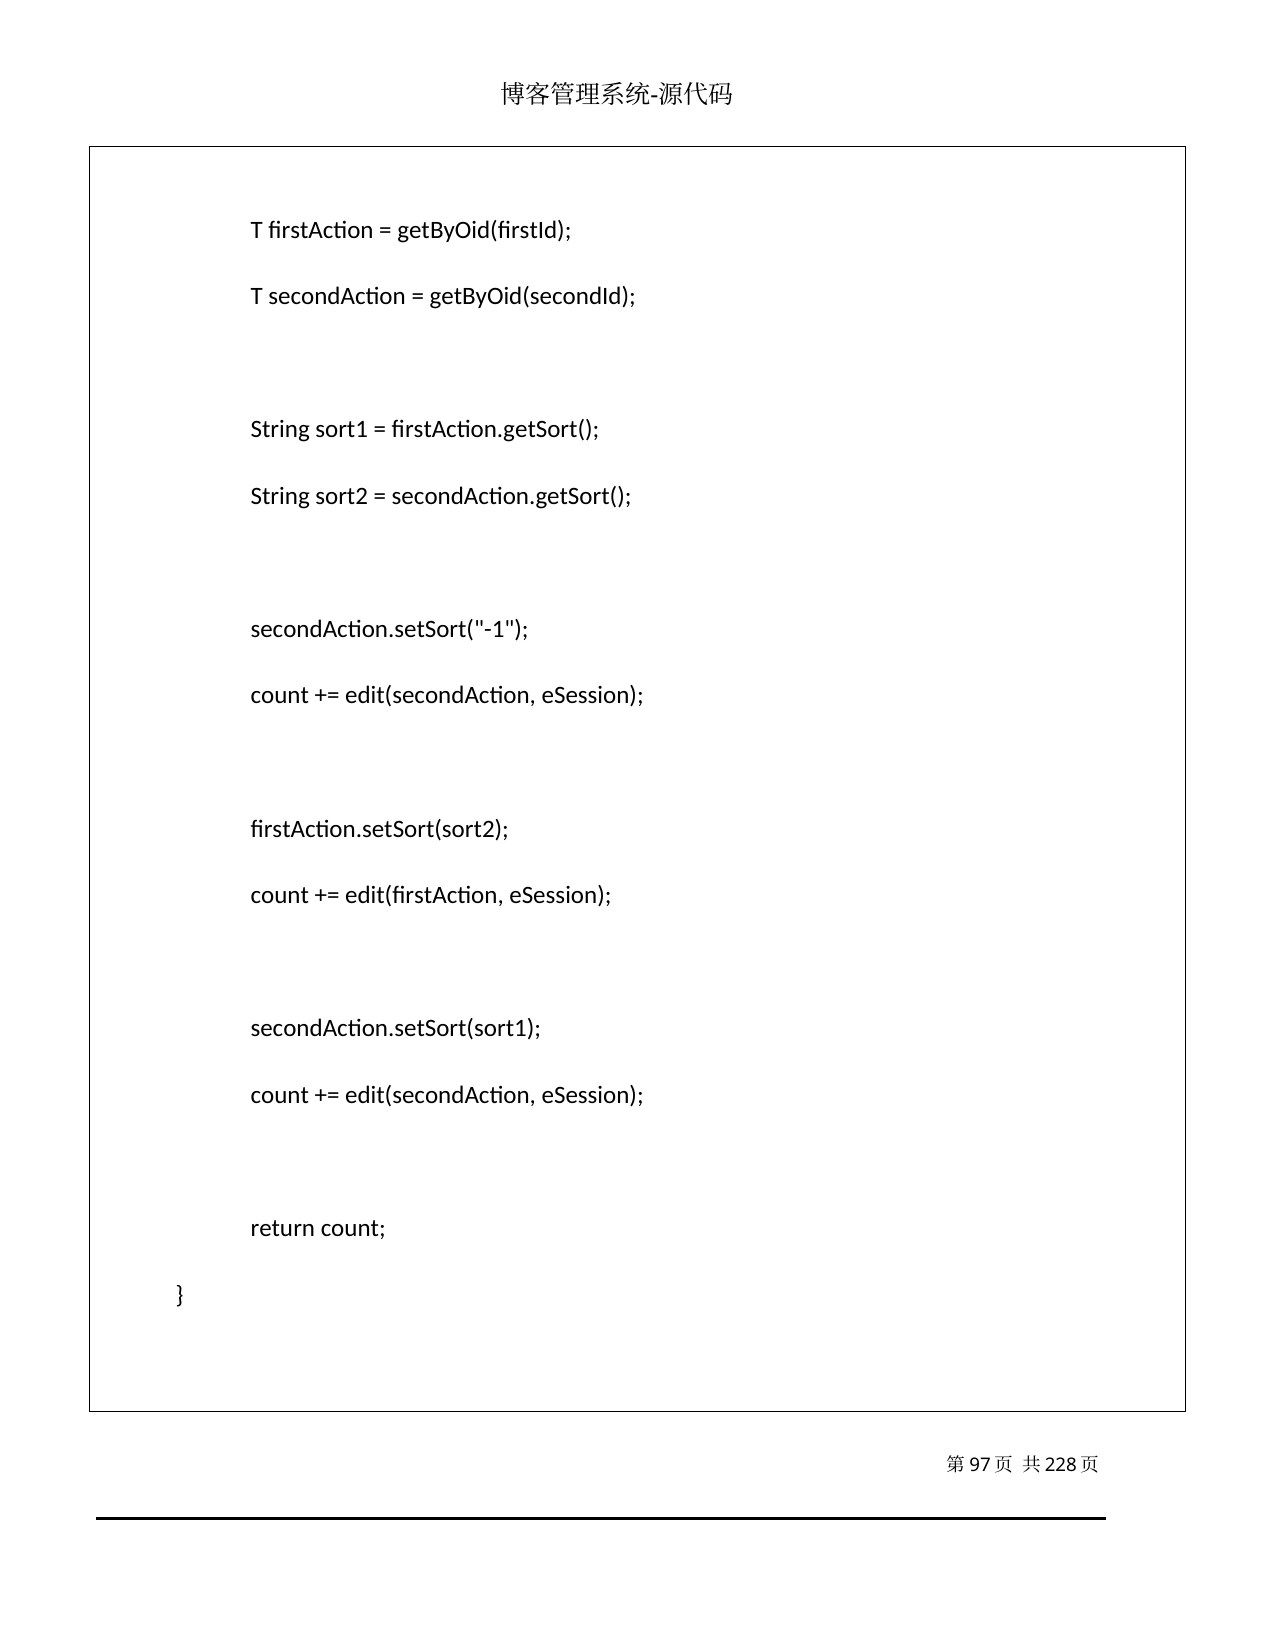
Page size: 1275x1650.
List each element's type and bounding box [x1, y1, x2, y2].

table_header [90, 147, 1185, 1411]
